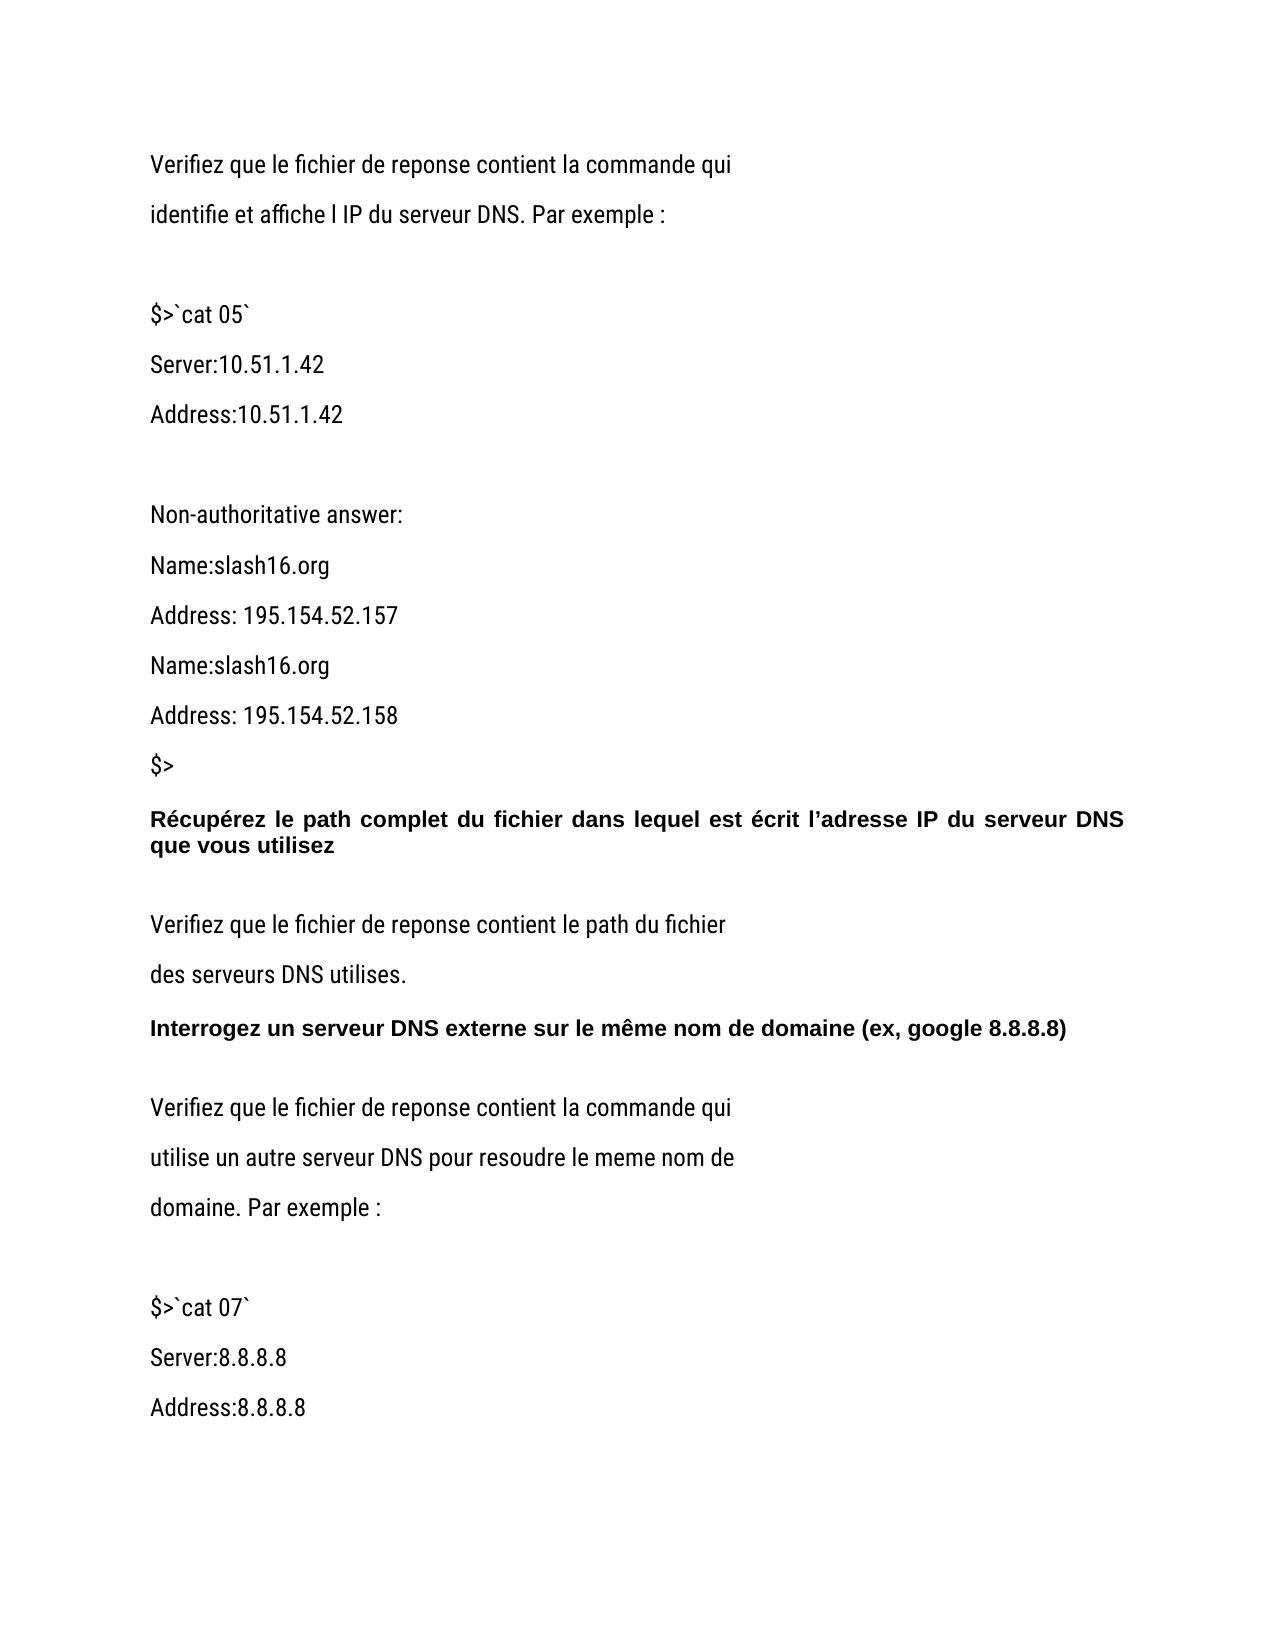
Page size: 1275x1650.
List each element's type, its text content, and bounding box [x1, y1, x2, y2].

text Address: 195.154.52.158 [150, 701, 1125, 730]
text $>`cat 05` [150, 300, 1125, 329]
text Name:slash16.org [150, 551, 1125, 580]
text Address:8.8.8.8 [150, 1393, 1125, 1423]
text $> [150, 751, 1125, 781]
text Address: 195.154.52.157 [150, 601, 1125, 630]
text Server:10.51.1.42 [150, 350, 1125, 380]
text identifie et affiche l IP du serveur DNS. Par exemple : [150, 200, 1125, 229]
text Verifiez que le fichier de reponse contient le path du fichier [150, 910, 1125, 939]
text domaine. Par exemple : [150, 1193, 1125, 1222]
text Address:10.51.1.42 [150, 401, 1125, 430]
text utilise un autre serveur DNS pour resoudre le meme nom de [150, 1143, 1125, 1172]
subtitle Interrogez un serveur DNS externe sur le même nom de domaine (ex, google 8.8.8.8) [150, 1014, 1125, 1041]
text Non-authoritative answer: [150, 501, 1125, 530]
text des serveurs DNS utilises. [150, 960, 1125, 989]
text $>`cat 07` [150, 1293, 1125, 1322]
subtitle Récupérez le path complet du fichier dans lequel est écrit l’adresse IP du serveur DNS que vous utilisez [150, 806, 1125, 858]
text Verifiez que le fichier de reponse contient la commande qui [150, 150, 1125, 179]
text Verifiez que le fichier de reponse contient la commande qui [150, 1093, 1125, 1122]
text Name:slash16.org [150, 651, 1125, 680]
text Server:8.8.8.8 [150, 1343, 1125, 1372]
